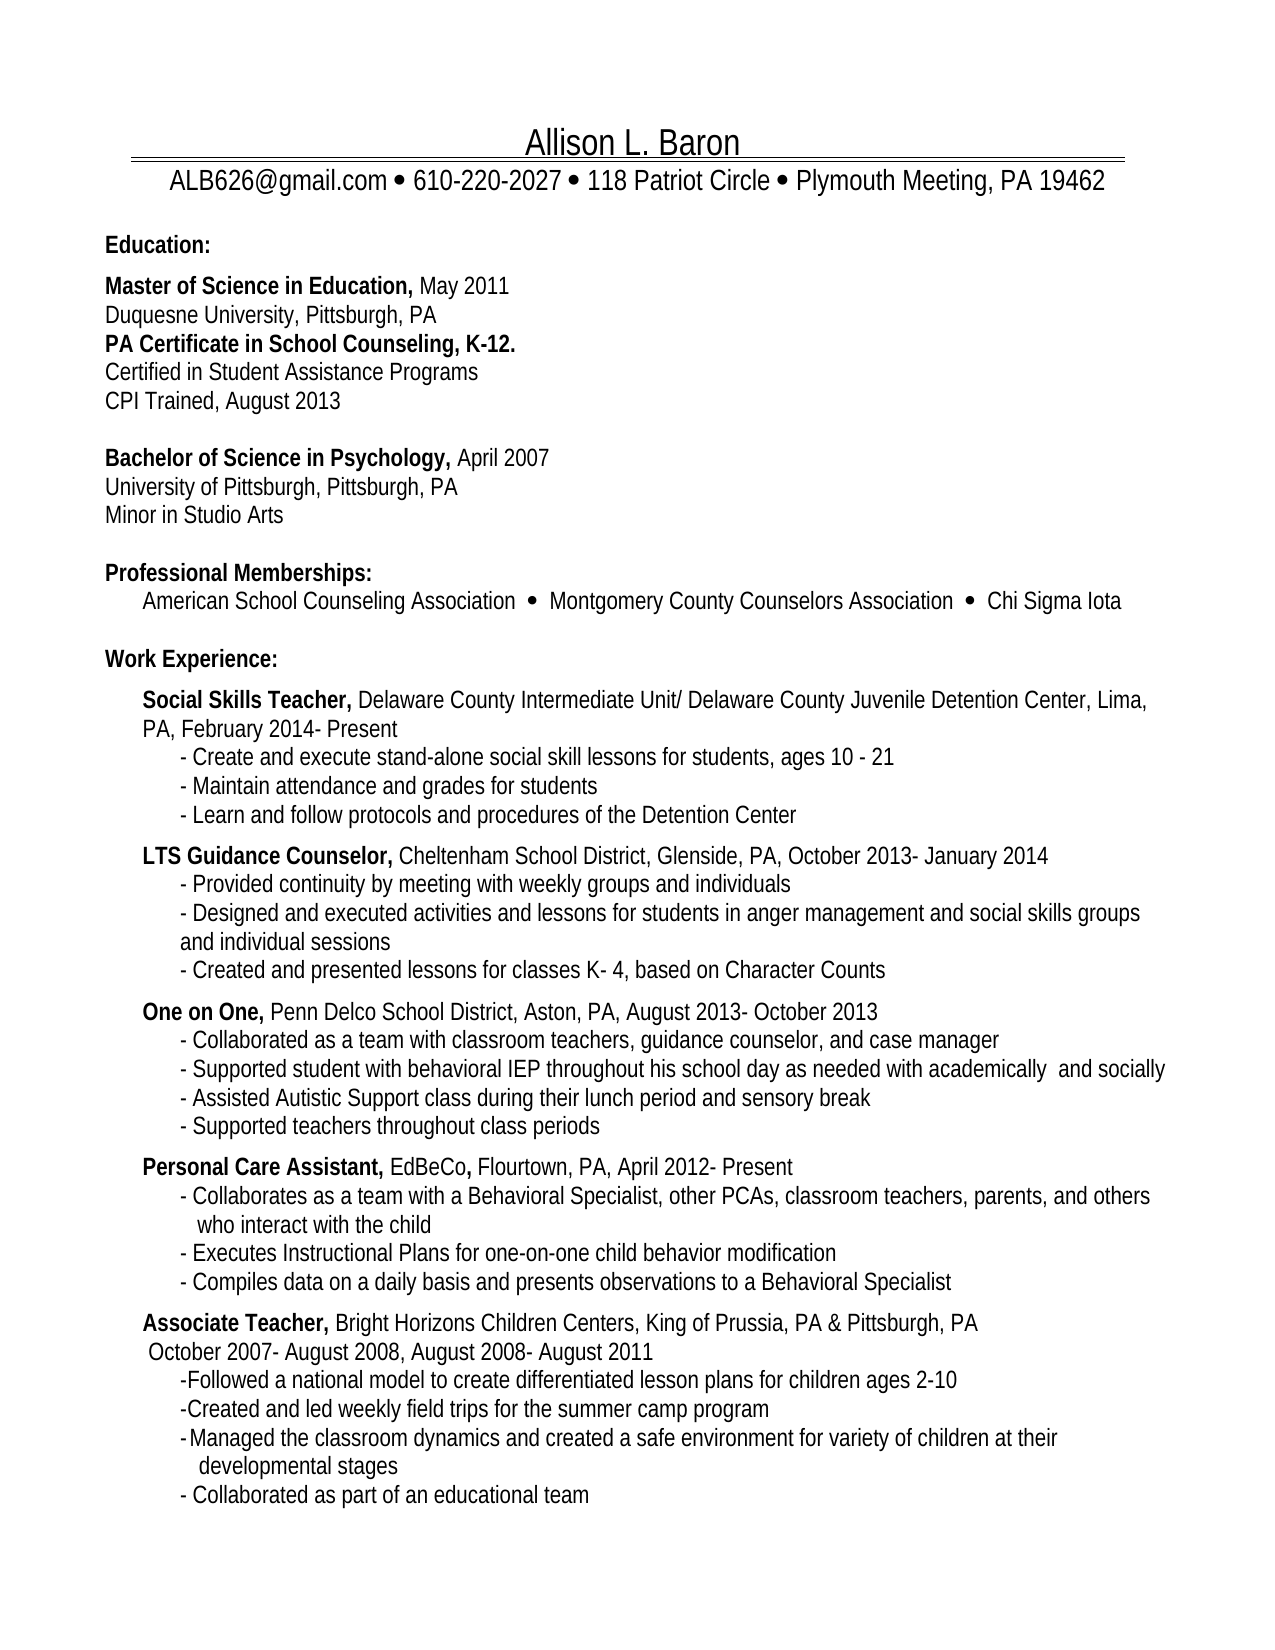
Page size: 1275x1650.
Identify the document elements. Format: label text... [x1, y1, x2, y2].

text Work Experience: [105, 644, 1170, 673]
text - Collaborated as a team with classroom teachers, guidance counselor, and case manager [105, 1025, 1170, 1054]
text - Designed and executed activities and lessons for students in anger management and social skills groups [105, 898, 1170, 927]
text - Compiles data on a daily basis and presents observations to a Behavioral Specialist [105, 1267, 1170, 1296]
text - Created and presented lessons for classes K- 4, based on Character Counts [105, 955, 1170, 984]
text October 2007- August 2008, August 2008- August 2011 [142, 1337, 1170, 1365]
text ALB626@gmail.com 610-220-2027 118 Patriot Circle Plymouth Meeting, PA 19462 [105, 163, 1170, 197]
text - Provided continuity by meeting with weekly groups and individuals [105, 869, 1170, 898]
text - Executes Instructional Plans for one-on-one child behavior modification [105, 1238, 1108, 1267]
text University of Pittsburgh, Pittsburgh, PA [105, 472, 1170, 500]
text who interact with the child [105, 1209, 1170, 1238]
text Professional Memberships: [105, 558, 1170, 586]
text and individual sessions [105, 927, 1170, 955]
text - Supported student with behavioral IEP throughout his school day as needed with academically and socially [142, 1054, 1170, 1082]
text - Assisted Autistic Support class during their lunch period and sensory break [105, 1082, 1170, 1111]
text Education: [105, 230, 1170, 259]
text PA Certificate in School Counseling, K-12. [105, 328, 1170, 357]
text American School Counseling Association Montgomery County Counselors Association Chi Sigma Iota [105, 586, 1170, 615]
text Certified in Student Assistance Programs [105, 357, 1170, 386]
text - Learn and follow protocols and procedures of the Detention Center [105, 800, 1170, 828]
list Managed the classroom dynamics and created a safe environment for variety of children at their developmental stages [180, 1423, 1170, 1480]
text - Supported teachers throughout class periods [105, 1111, 1170, 1140]
text LTS Guidance Counselor, Cheltenham School District, Glenside, PA, October 2013- January 2014 [105, 841, 1170, 869]
text - Collaborates as a team with a Behavioral Specialist, other PCAs, classroom teachers, parents, and others [105, 1181, 1170, 1209]
text Associate Teacher, Bright Horizons Children Centers, King of Prussia, PA & Pittsburgh, PA [142, 1308, 1170, 1337]
text Allison L. Baron [86, 120, 1170, 163]
text - Collaborated as part of an educational team [105, 1480, 1170, 1508]
list Created and led weekly field trips for the summer camp program [180, 1394, 1170, 1423]
text Personal Care Assistant, EdBeCo, Flourtown, PA, April 2012- Present [142, 1152, 1170, 1181]
text - Maintain attendance and grades for students [105, 771, 1170, 800]
text - Create and execute stand-alone social skill lessons for students, ages 10 - 21 [105, 742, 1170, 771]
text Bachelor of Science in Psychology, April 2007 [105, 443, 1170, 472]
text One on One, Penn Delco School District, Aston, PA, August 2013- October 2013 [105, 997, 1170, 1025]
text CPI Trained, August 2013 [105, 386, 1170, 414]
text Minor in Studio Arts [105, 500, 1170, 529]
text PA, February 2014- Present [105, 714, 1170, 742]
text Duquesne University, Pittsburgh, PA [105, 300, 1170, 328]
text Social Skills Teacher, Delaware County Intermediate Unit/ Delaware County Juvenile Detention Center, Lima, [105, 685, 1170, 714]
text Master of Science in Education, May 2011 [105, 271, 1170, 300]
list Followed a national model to create differentiated lesson plans for children ages 2-10 [180, 1365, 1170, 1394]
